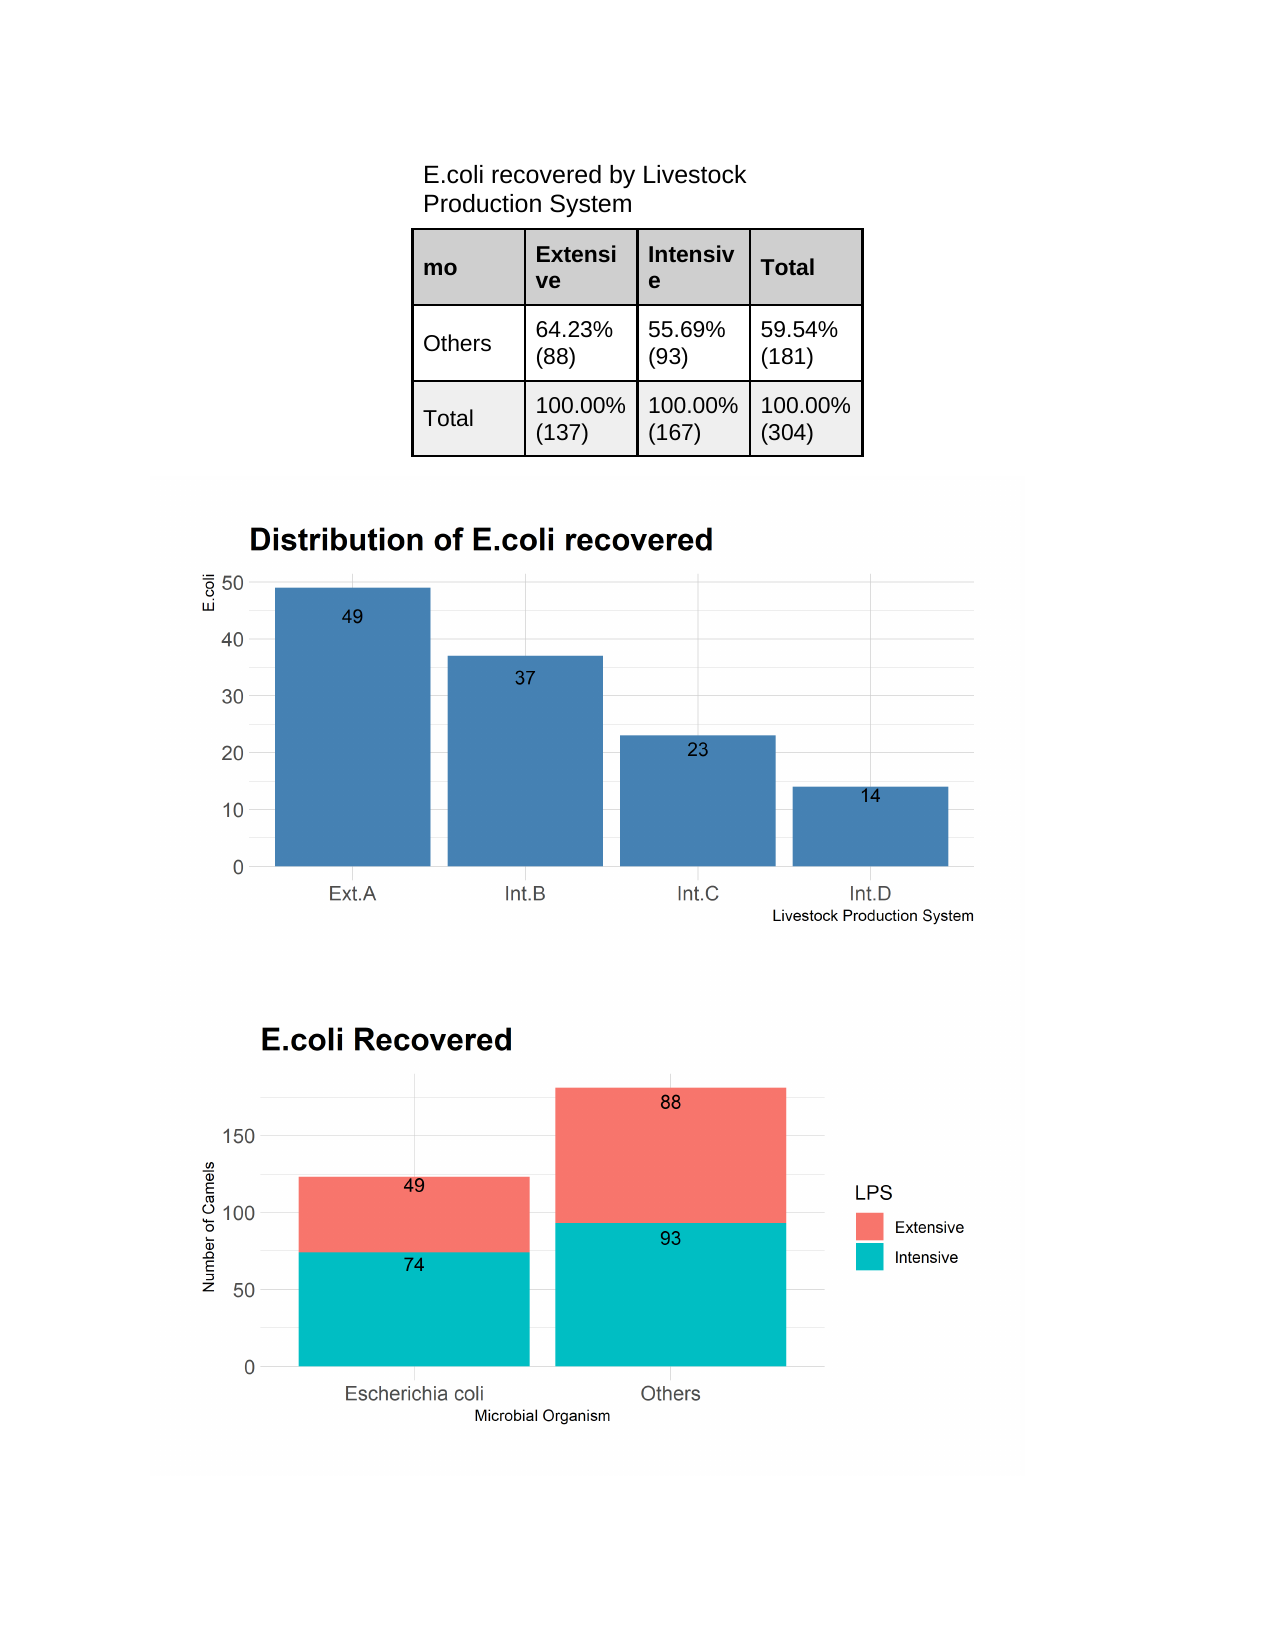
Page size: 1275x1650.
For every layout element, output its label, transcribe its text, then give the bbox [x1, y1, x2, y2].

table_cell 100.00% (304) [751, 382, 861, 455]
table_cell 100.00% (137) [526, 382, 636, 455]
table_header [413, 150, 862, 228]
table_cell Extensive [526, 230, 636, 304]
table_cell Others [414, 306, 524, 379]
table_cell mo [414, 230, 524, 304]
table_cell Total [414, 382, 524, 455]
table_cell 55.69% (93) [639, 306, 749, 379]
table_cell 100.00% (167) [639, 382, 749, 455]
picture [150, 476, 1025, 1476]
table_cell Total [751, 230, 861, 304]
table_cell 64.23% (88) [526, 306, 636, 379]
table_cell Intensive [639, 230, 749, 304]
table_cell 59.54% (181) [751, 306, 861, 379]
